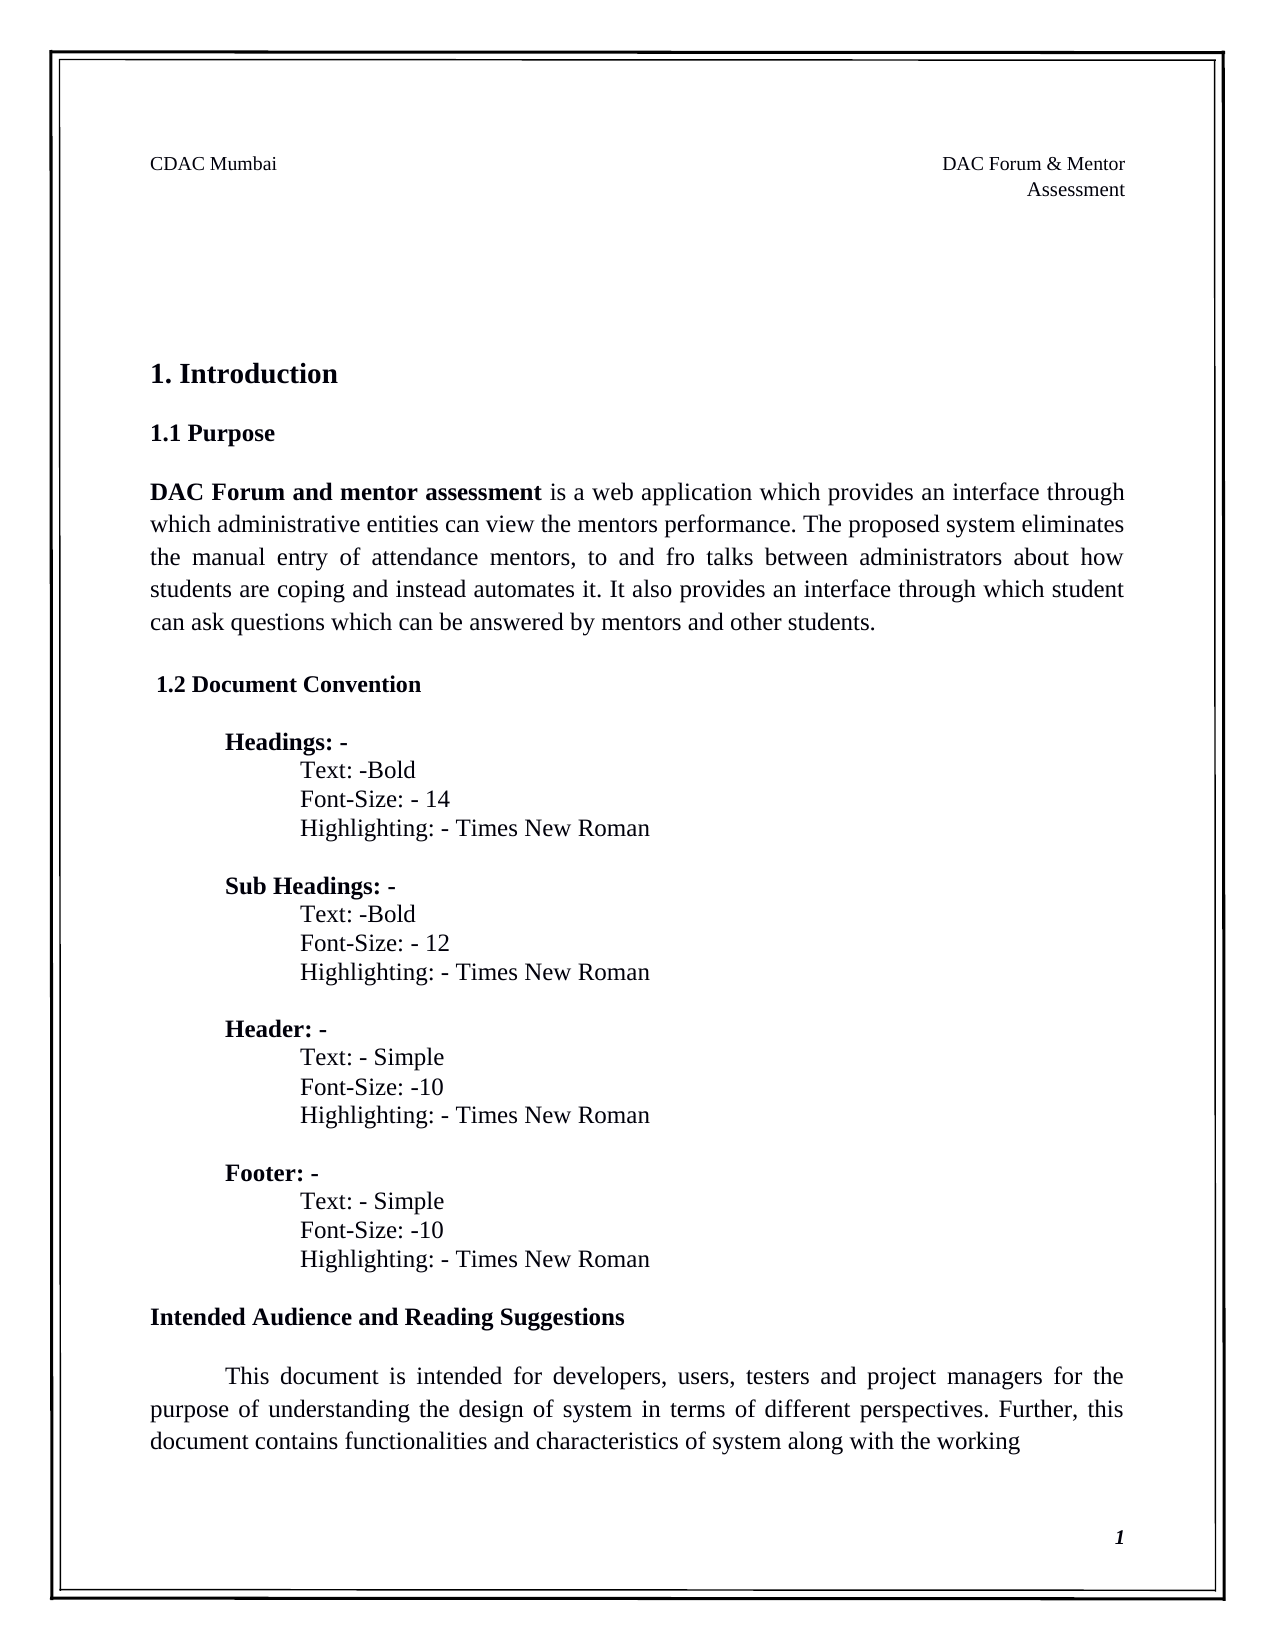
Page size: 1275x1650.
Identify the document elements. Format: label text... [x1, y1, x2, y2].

text This document is intended for developers, users, testers and project managers for the purpose of understanding the design of system in terms of different perspectives. Further, this document contains functionalities and characteristics of system along with the working [150, 1361, 1125, 1454]
text Font-Size: -10 [300, 1072, 1125, 1100]
text Text: - Simple [300, 1043, 1125, 1071]
text Text: -Bold [300, 899, 1125, 928]
text Font-Size: - 14 [300, 784, 1125, 813]
text Font-Size: - 12 [300, 928, 1125, 957]
text Text: - Simple [300, 1187, 1125, 1215]
text 1.2 Document Convention [150, 671, 427, 698]
text Header: - [225, 1014, 1125, 1043]
text Assessment [933, 177, 1125, 201]
text DAC Forum & Mentor [933, 152, 1125, 175]
text Highlighting: - Times New Roman [300, 957, 1125, 985]
text CDAC Mumbai [150, 152, 858, 174]
text Intended Audience and Reading Suggestions [150, 1302, 1125, 1331]
text Font-Size: -10 [300, 1215, 1125, 1244]
text Highlighting: - Times New Roman [300, 1244, 1125, 1273]
text Highlighting: - Times New Roman [300, 1100, 1125, 1129]
text Sub Headings: - [225, 871, 1125, 899]
text Text: -Bold [300, 756, 1125, 784]
text 1. Introduction [150, 356, 1125, 389]
text DAC Forum and mentor assessment is a web application which provides an interface through which administrative entities can view the mentors performance. The proposed system eliminates the manual entry of attendance mentors, to and fro talks between administrators about how students are coping and instead automates it. It also provides an interface through which student can ask questions which can be answered by mentors and other students. [150, 477, 1125, 635]
text Highlighting: - Times New Roman [300, 813, 1125, 842]
text Footer: - [225, 1158, 1125, 1187]
text Headings: - [225, 727, 1125, 756]
text 1.1 Purpose [150, 418, 1125, 447]
